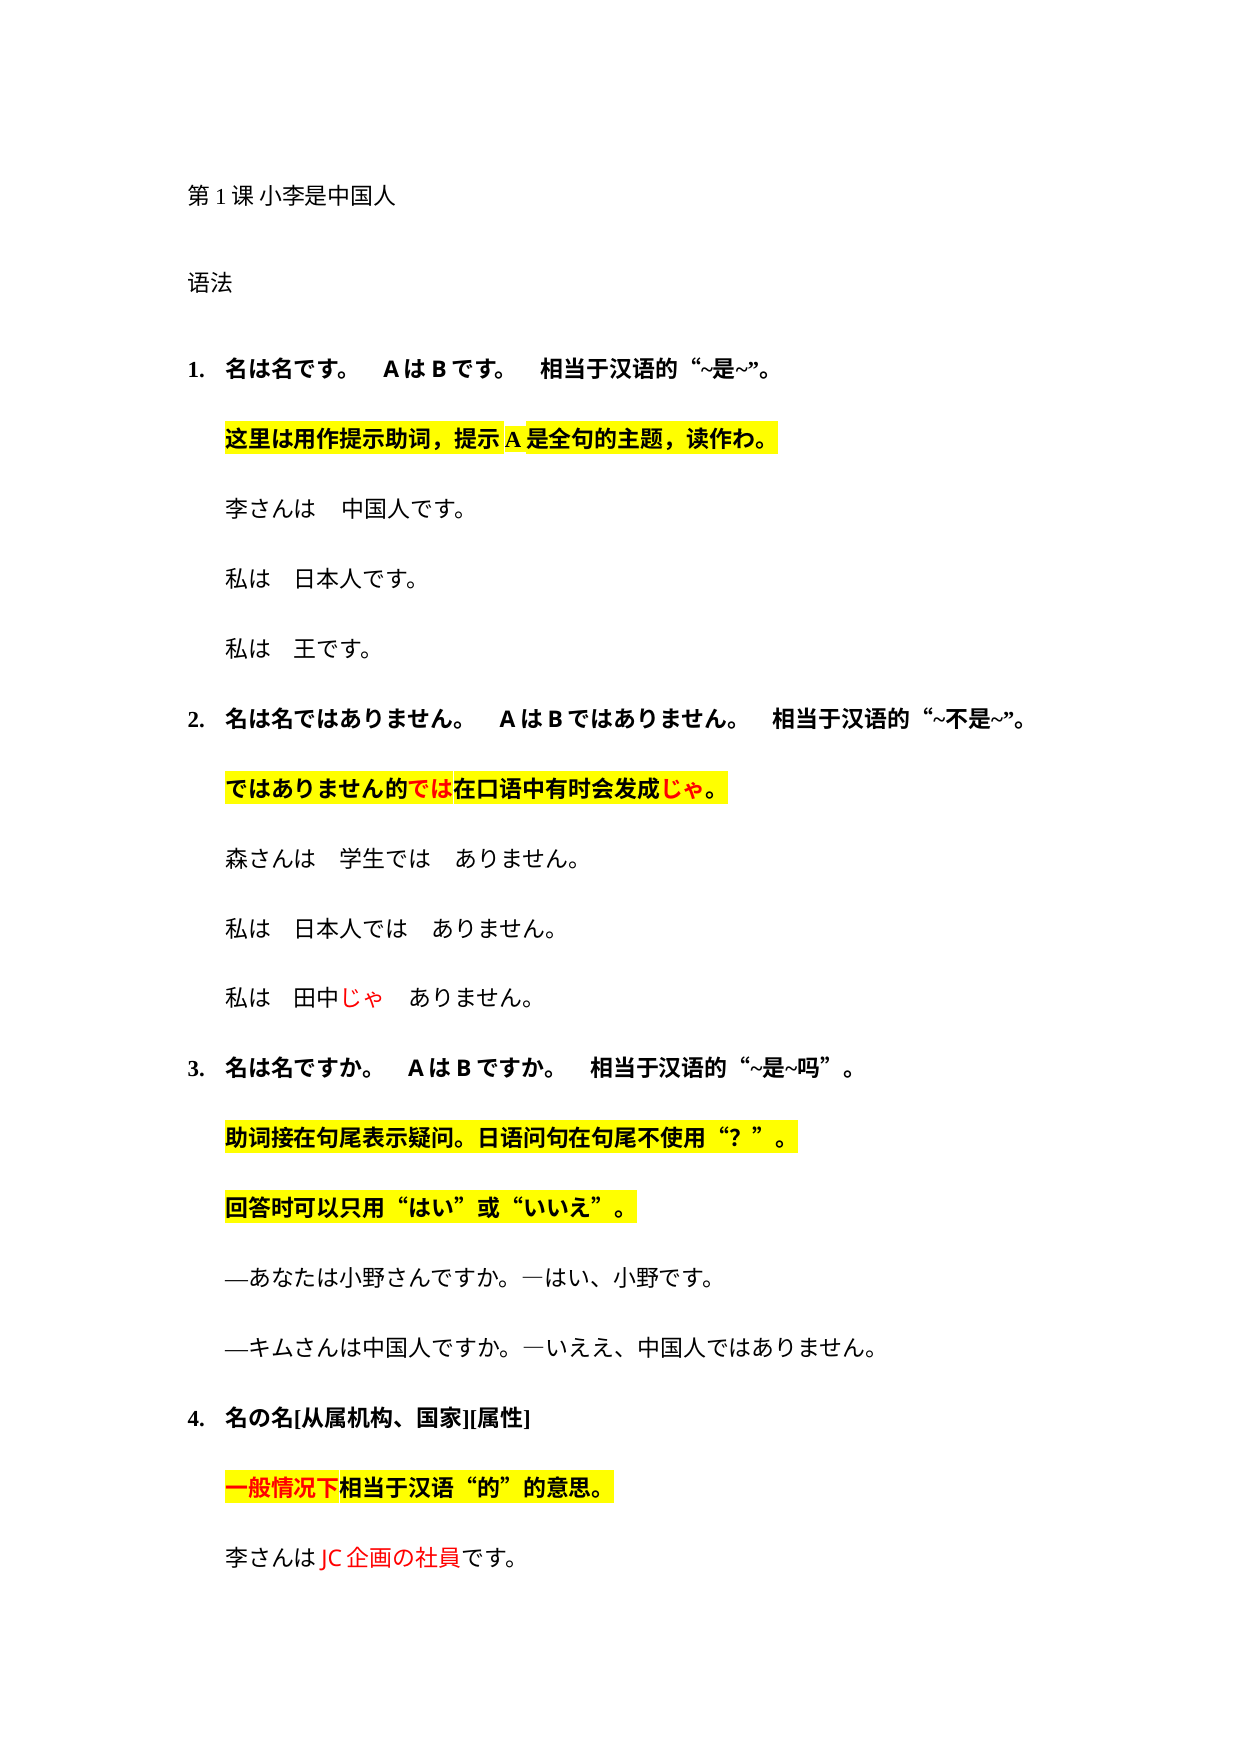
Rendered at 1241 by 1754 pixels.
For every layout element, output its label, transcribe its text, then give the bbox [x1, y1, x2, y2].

list 名の名[从属机构、国家][属性] [187, 1384, 1053, 1449]
list 私は 日本人です。 [225, 545, 1053, 610]
list 私は 王です。 [225, 615, 1053, 680]
list 森さんは 学生では ありません。 [225, 825, 1053, 890]
list 助词接在句尾表示疑问。日语问句在句尾不使用“？”。 [225, 1104, 1053, 1169]
list 私は 日本人では ありません。 [225, 894, 1053, 959]
list 名は名ではありません。 AはBではありません。 相当于汉语的“~不是~”。 [187, 685, 1053, 750]
list 李さんはJC企画の社員です。 [225, 1524, 1053, 1589]
list 私は 田中じゃ ありません。 [225, 964, 1053, 1029]
list 这里は用作提示助词，提示A是全句的主题，读作わ。 [225, 405, 1053, 470]
list 回答时可以只用“はい”或“いいえ”。 [225, 1174, 1053, 1239]
list ―あなたは小野さんですか。―はい、小野です。 [225, 1244, 1053, 1309]
list 李さんは 中国人です。 [225, 475, 1053, 540]
list 名は名です。 AはBです。 相当于汉语的“~是~”。 [187, 335, 1053, 400]
text 第1课 小李是中国人 [187, 162, 1053, 227]
list 名は名ですか。 AはBですか。 相当于汉语的“~是~吗”。 [187, 1034, 1053, 1099]
list 一般情况下相当于汉语“的”的意思。 [225, 1454, 1053, 1519]
text 语法 [187, 248, 1053, 313]
list ではありません的では在口语中有时会发成じゃ。 [225, 755, 1053, 820]
list ―キムさんは中国人ですか。―いええ、中国人ではありません。 [225, 1314, 1053, 1379]
